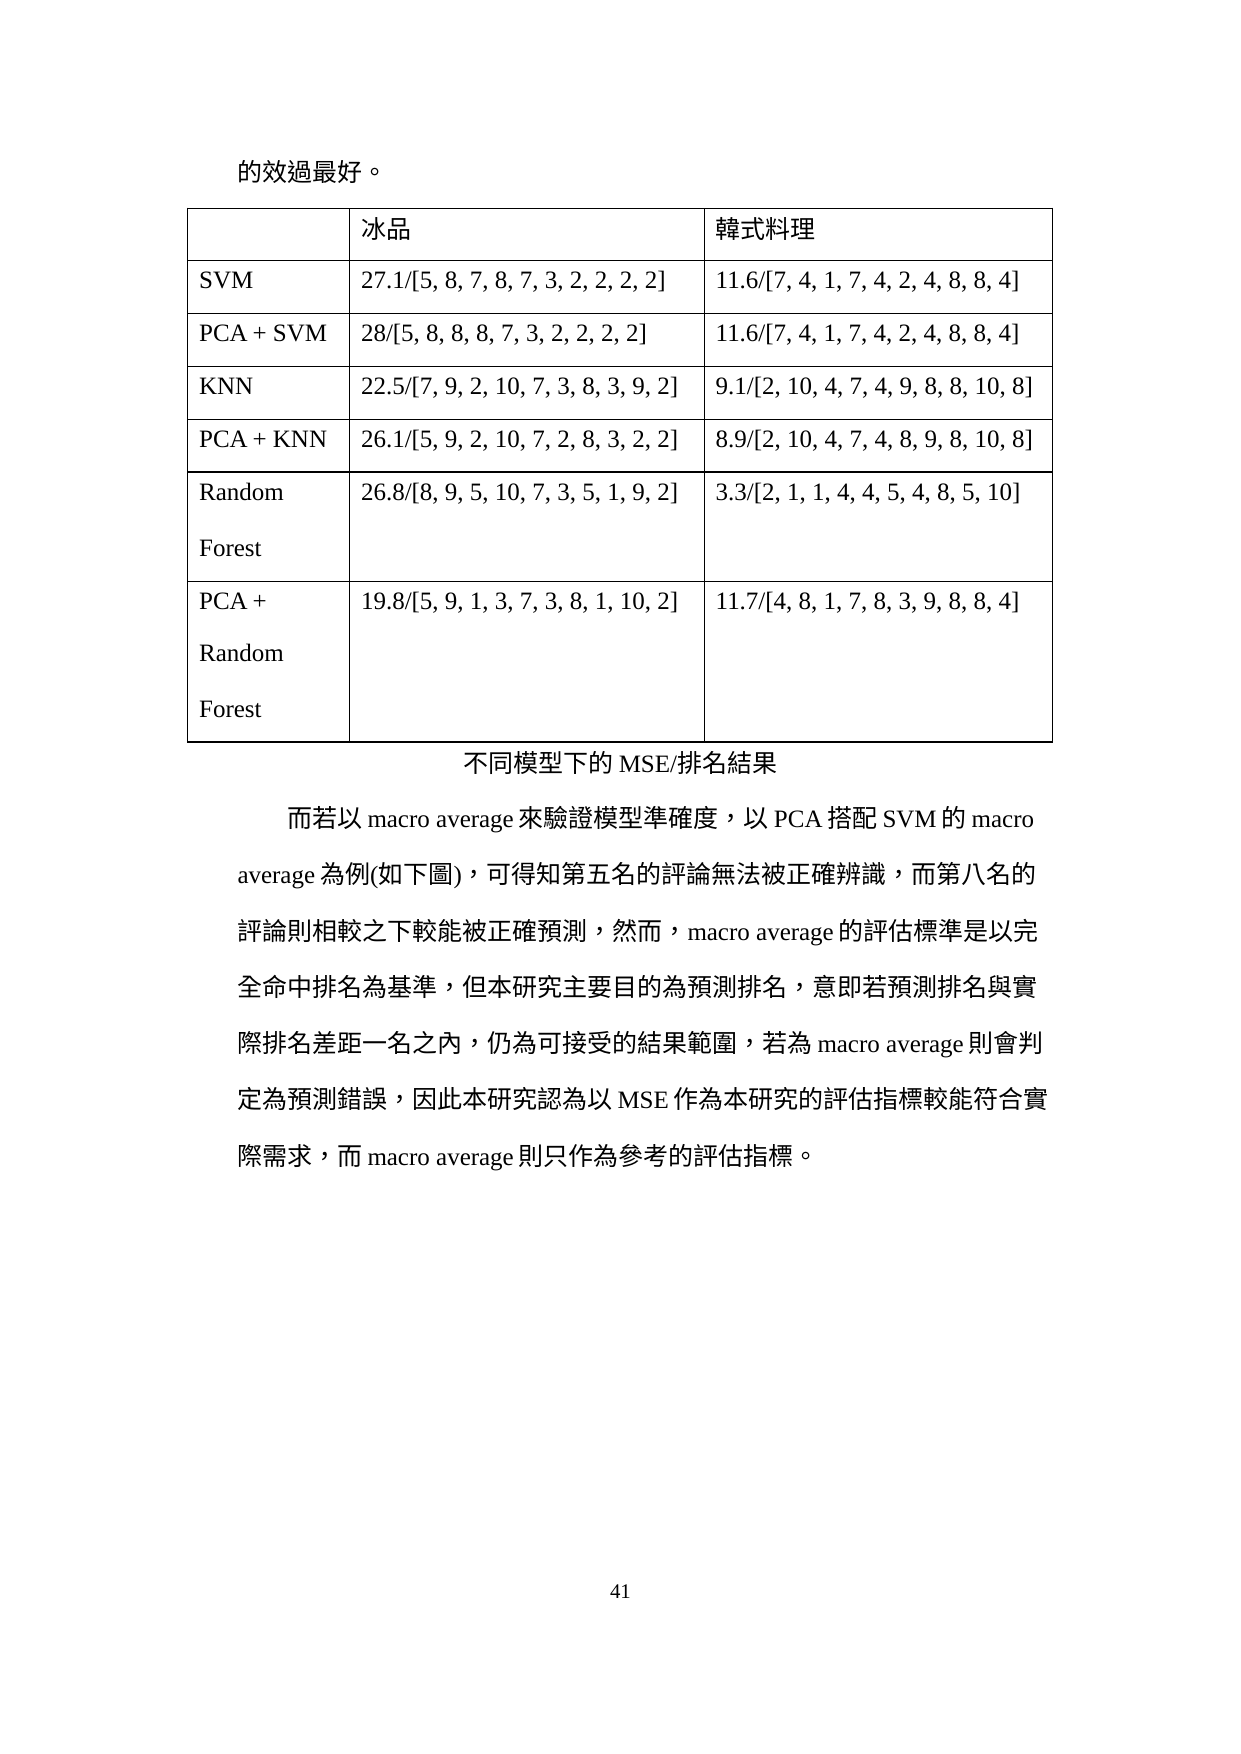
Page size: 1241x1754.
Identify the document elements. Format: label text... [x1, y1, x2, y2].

table_cell KNN [188, 367, 349, 419]
table_cell PCA + Random Forest [188, 582, 349, 741]
table_cell 19.8/[5, 9, 1, 3, 7, 3, 8, 1, 10, 2] [350, 582, 704, 741]
table_cell PCA + KNN [188, 420, 349, 471]
table_cell 22.5/[7, 9, 2, 10, 7, 3, 8, 3, 9, 2] [350, 367, 704, 419]
text 不同模型下的MSE/排名結果 [187, 743, 1053, 780]
table_cell 8.9/[2, 10, 4, 7, 4, 8, 9, 8, 10, 8] [705, 420, 1052, 471]
table_cell Random Forest [188, 473, 349, 581]
table_cell 26.8/[8, 9, 5, 10, 7, 3, 5, 1, 9, 2] [350, 473, 704, 581]
table_cell 11.7/[4, 8, 1, 7, 8, 3, 9, 8, 8, 4] [705, 582, 1052, 741]
text 而若以macro average來驗證模型準確度，以PCA搭配SVM的macro average為例(如下圖)，可得知第五名的評論無法被正確辨識，而第八名的評論則相較之下較能被正確預測，然而，macro average的評估標準是以完全命中排名為基準，但本研究主要目的為預測排名，意即若預測排名與實際排名差距一名之內，仍為可接受的結果範圍，若為macro average則會判定為預測錯誤，因此本研究認為以MSE作為本研究的評估指標較能符合實際需求，而macro average則只作為參考的評估指標。 [237, 798, 1053, 1173]
table_cell 27.1/[5, 8, 7, 8, 7, 3, 2, 2, 2, 2] [350, 261, 704, 313]
table_cell 11.6/[7, 4, 1, 7, 4, 2, 4, 8, 8, 4] [705, 314, 1052, 366]
table_cell PCA + SVM [188, 314, 349, 366]
table_cell 3.3/[2, 1, 1, 4, 4, 5, 4, 8, 5, 10] [705, 473, 1052, 581]
table_cell 26.1/[5, 9, 2, 10, 7, 2, 8, 3, 2, 2] [350, 420, 704, 471]
table_header [188, 209, 349, 260]
table_header 冰品 [350, 209, 704, 260]
table_cell 9.1/[2, 10, 4, 7, 4, 9, 8, 8, 10, 8] [705, 367, 1052, 419]
table_cell 28/[5, 8, 8, 8, 7, 3, 2, 2, 2, 2] [350, 314, 704, 366]
table_header 韓式料理 [705, 209, 1052, 260]
table_cell 11.6/[7, 4, 1, 7, 4, 2, 4, 8, 8, 4] [705, 261, 1052, 313]
table_cell SVM [188, 261, 349, 313]
